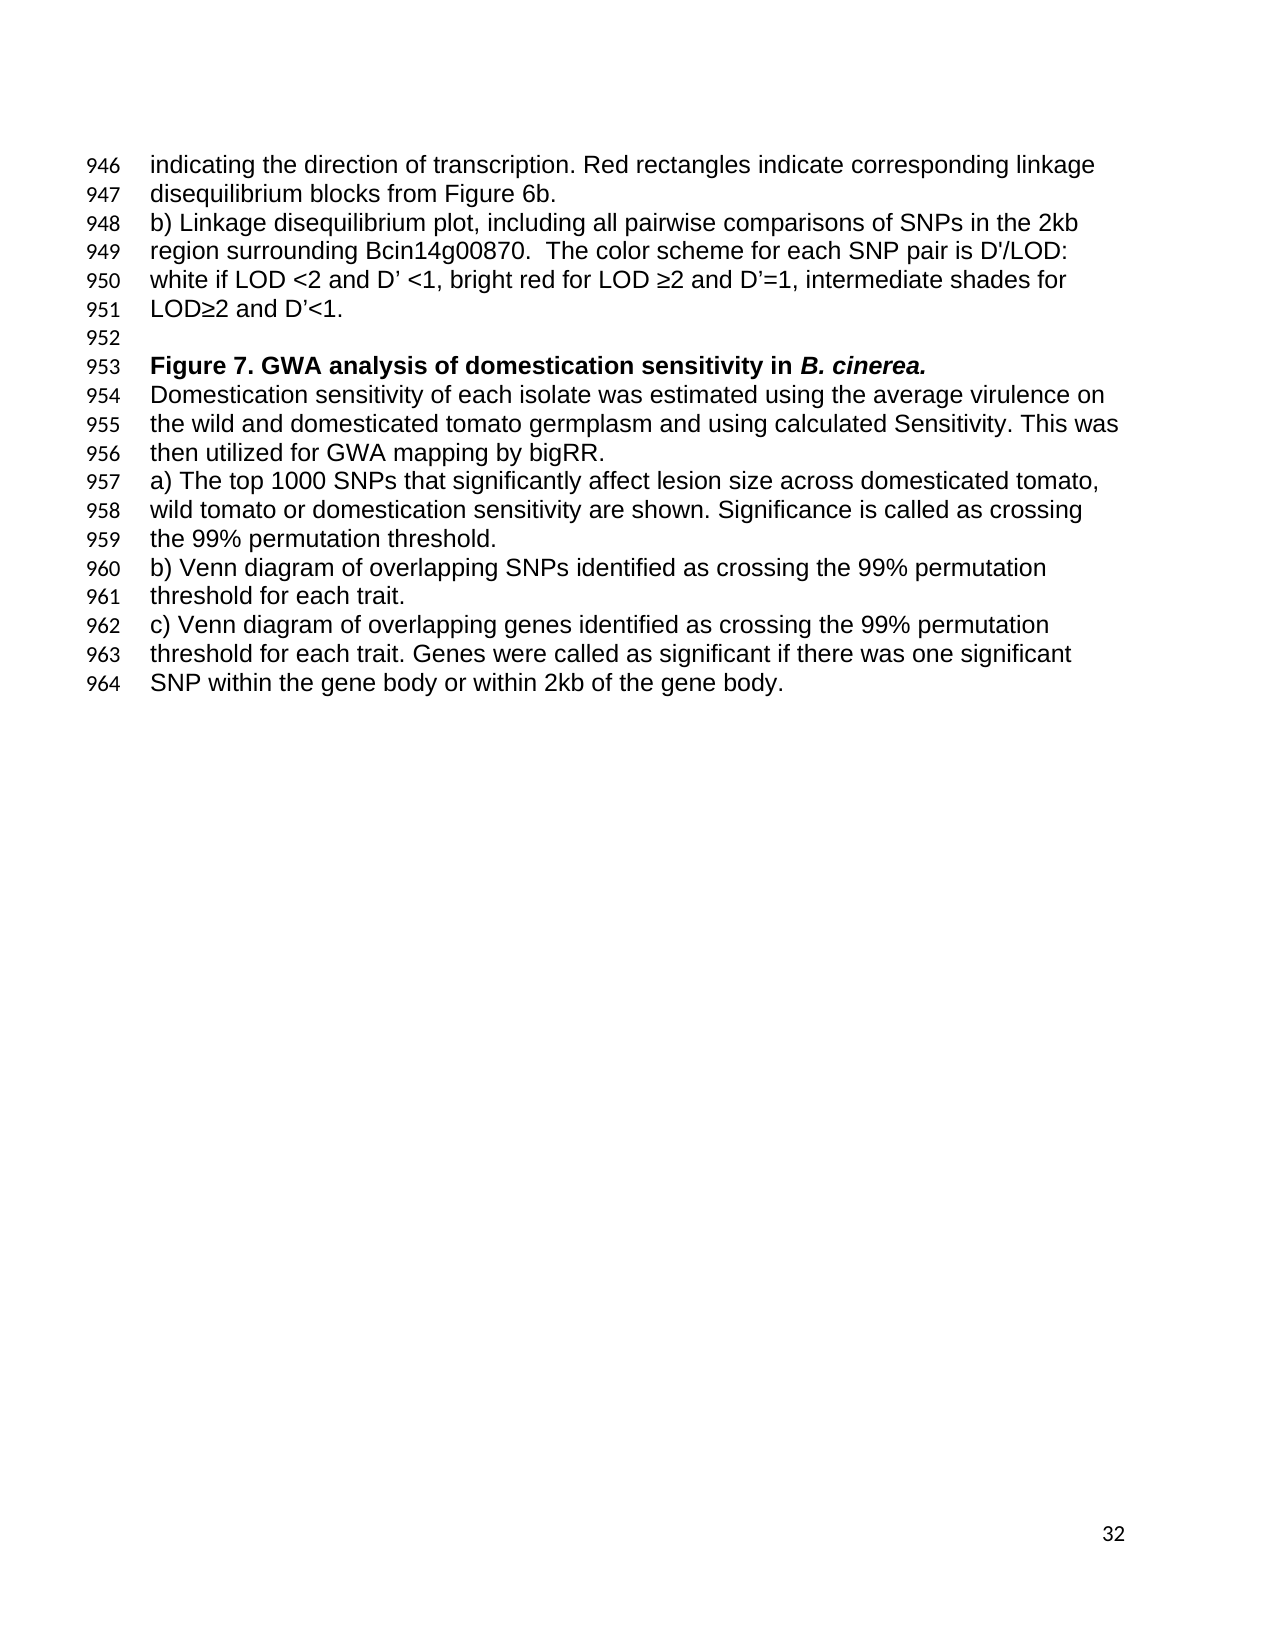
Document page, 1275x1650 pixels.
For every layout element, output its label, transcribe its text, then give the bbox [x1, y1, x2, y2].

text Figure 7. GWA analysis of domestication sensitivity in B. cinerea. [150, 351, 1125, 380]
text c) Venn diagram of overlapping genes identified as crossing the 99% permutation threshold for each trait. Genes were called as significant if there was one significant SNP within the gene body or within 2kb of the gene body. [150, 610, 1125, 696]
text Domestication sensitivity of each isolate was estimated using the average virulence on the wild and domesticated tomato germplasm and using calculated Sensitivity. This was then utilized for GWA mapping by bigRR. [150, 380, 1125, 466]
text a) The top 1000 SNPs that significantly affect lesion size across domesticated tomato, wild tomato or domestication sensitivity are shown. Significance is called as crossing the 99% permutation threshold. [150, 466, 1125, 552]
text b) Linkage disequilibrium plot, including all pairwise comparisons of SNPs in the 2kb region surrounding Bcin14g00870. The color scheme for each SNP pair is D'/LOD: white if LOD <2 and D’ <1, bright red for LOD ≥2 and D’=1, intermediate shades for LOD≥2 and D’<1. [150, 207, 1125, 322]
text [150, 150, 1125, 207]
text b) Venn diagram of overlapping SNPs identified as crossing the 99% permutation threshold for each trait. [150, 552, 1125, 610]
